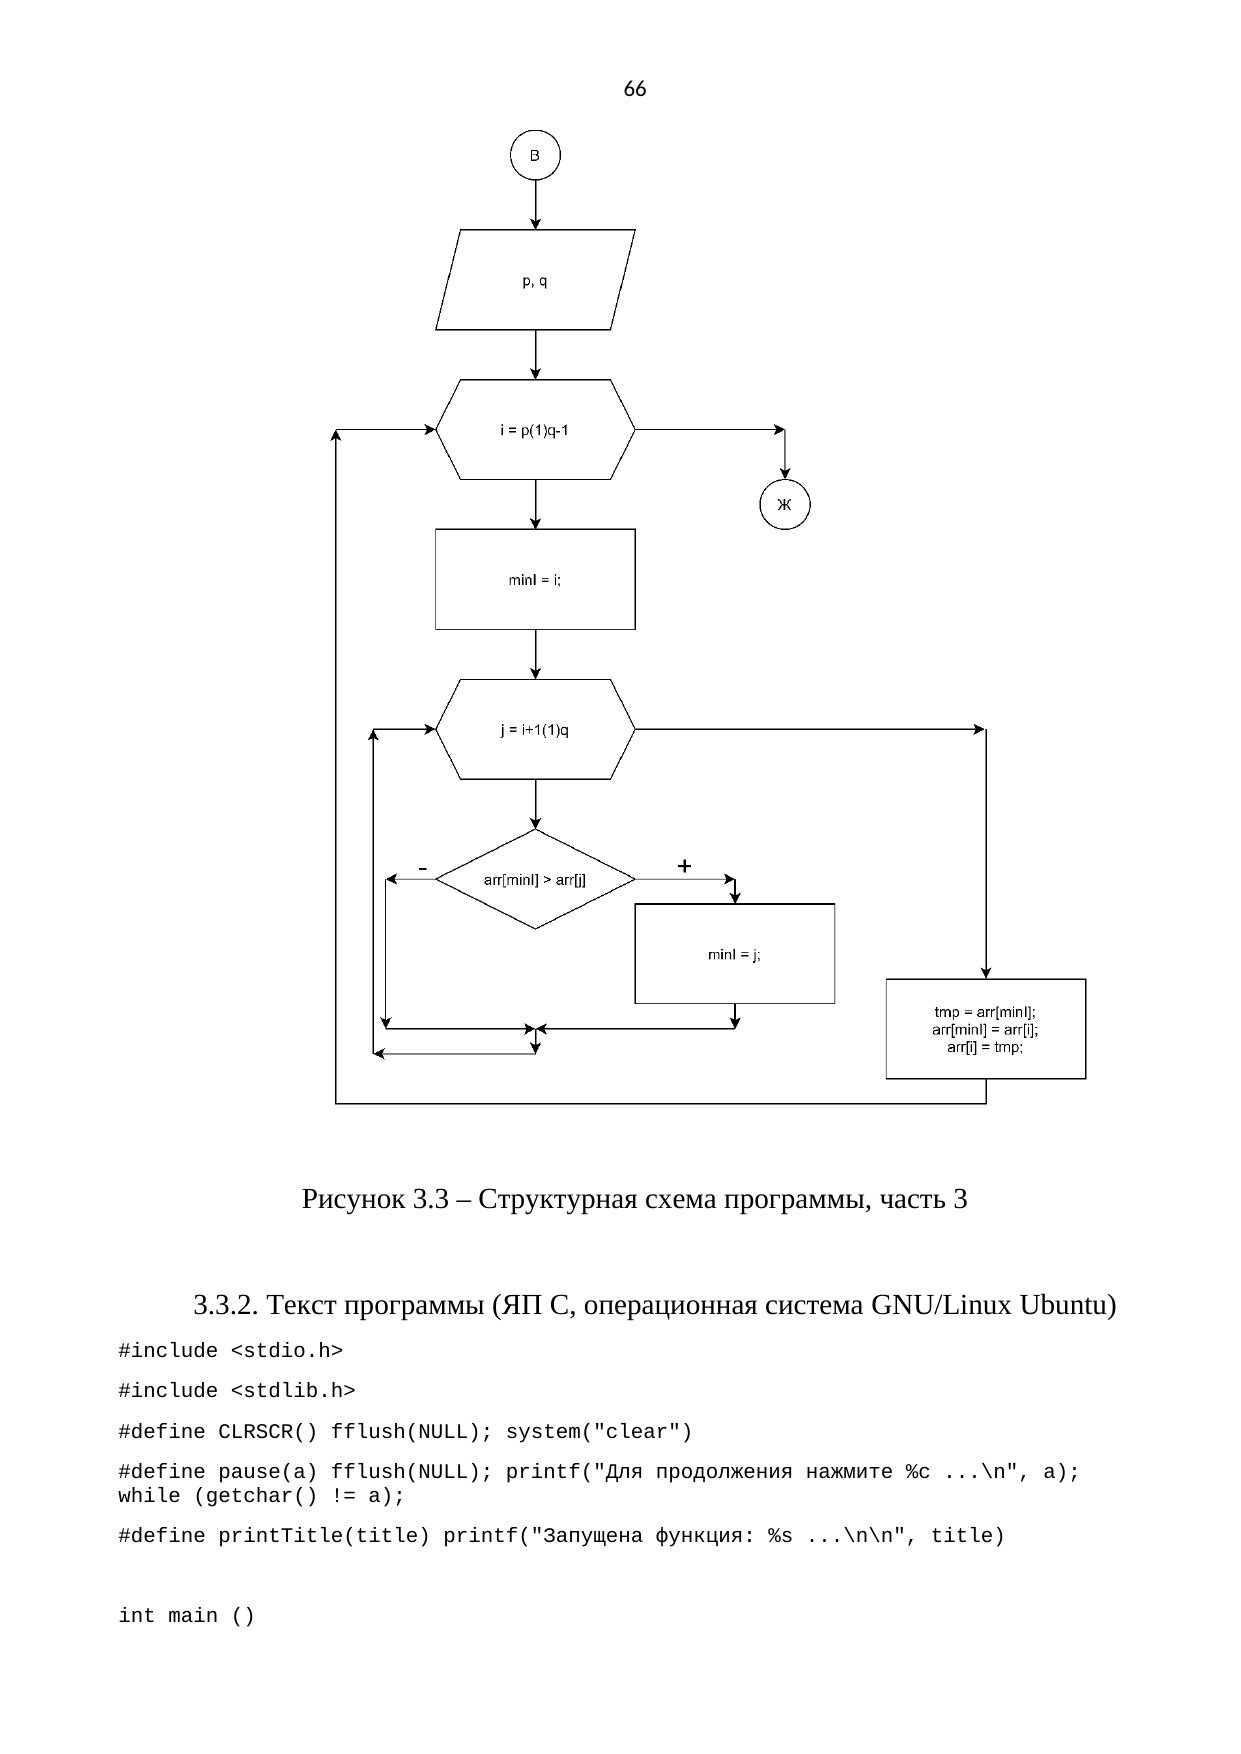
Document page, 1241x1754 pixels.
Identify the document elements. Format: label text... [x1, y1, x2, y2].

text Рисунок 3.3 – Структурная схема программы, часть 3 [118, 1182, 1152, 1215]
text #include <stdlib.h> [118, 1380, 1152, 1404]
text #define printTitle(title) printf("Запущена функция: %s ...\n\n", title) [118, 1525, 1152, 1548]
text #define CLRSCR() fflush(NULL); system("clear") [118, 1421, 1152, 1444]
list Текст программы (ЯП C, операционная система GNU/Linux Ubuntu) [193, 1287, 1152, 1321]
picture [119, 130, 1151, 1163]
text #include <stdio.h> [118, 1340, 1152, 1364]
text int main () [118, 1606, 1152, 1629]
text #define pause(a) fflush(NULL); printf("Для продолжения нажмите %c ...\n", a); while (getchar() != a); [118, 1461, 1152, 1508]
